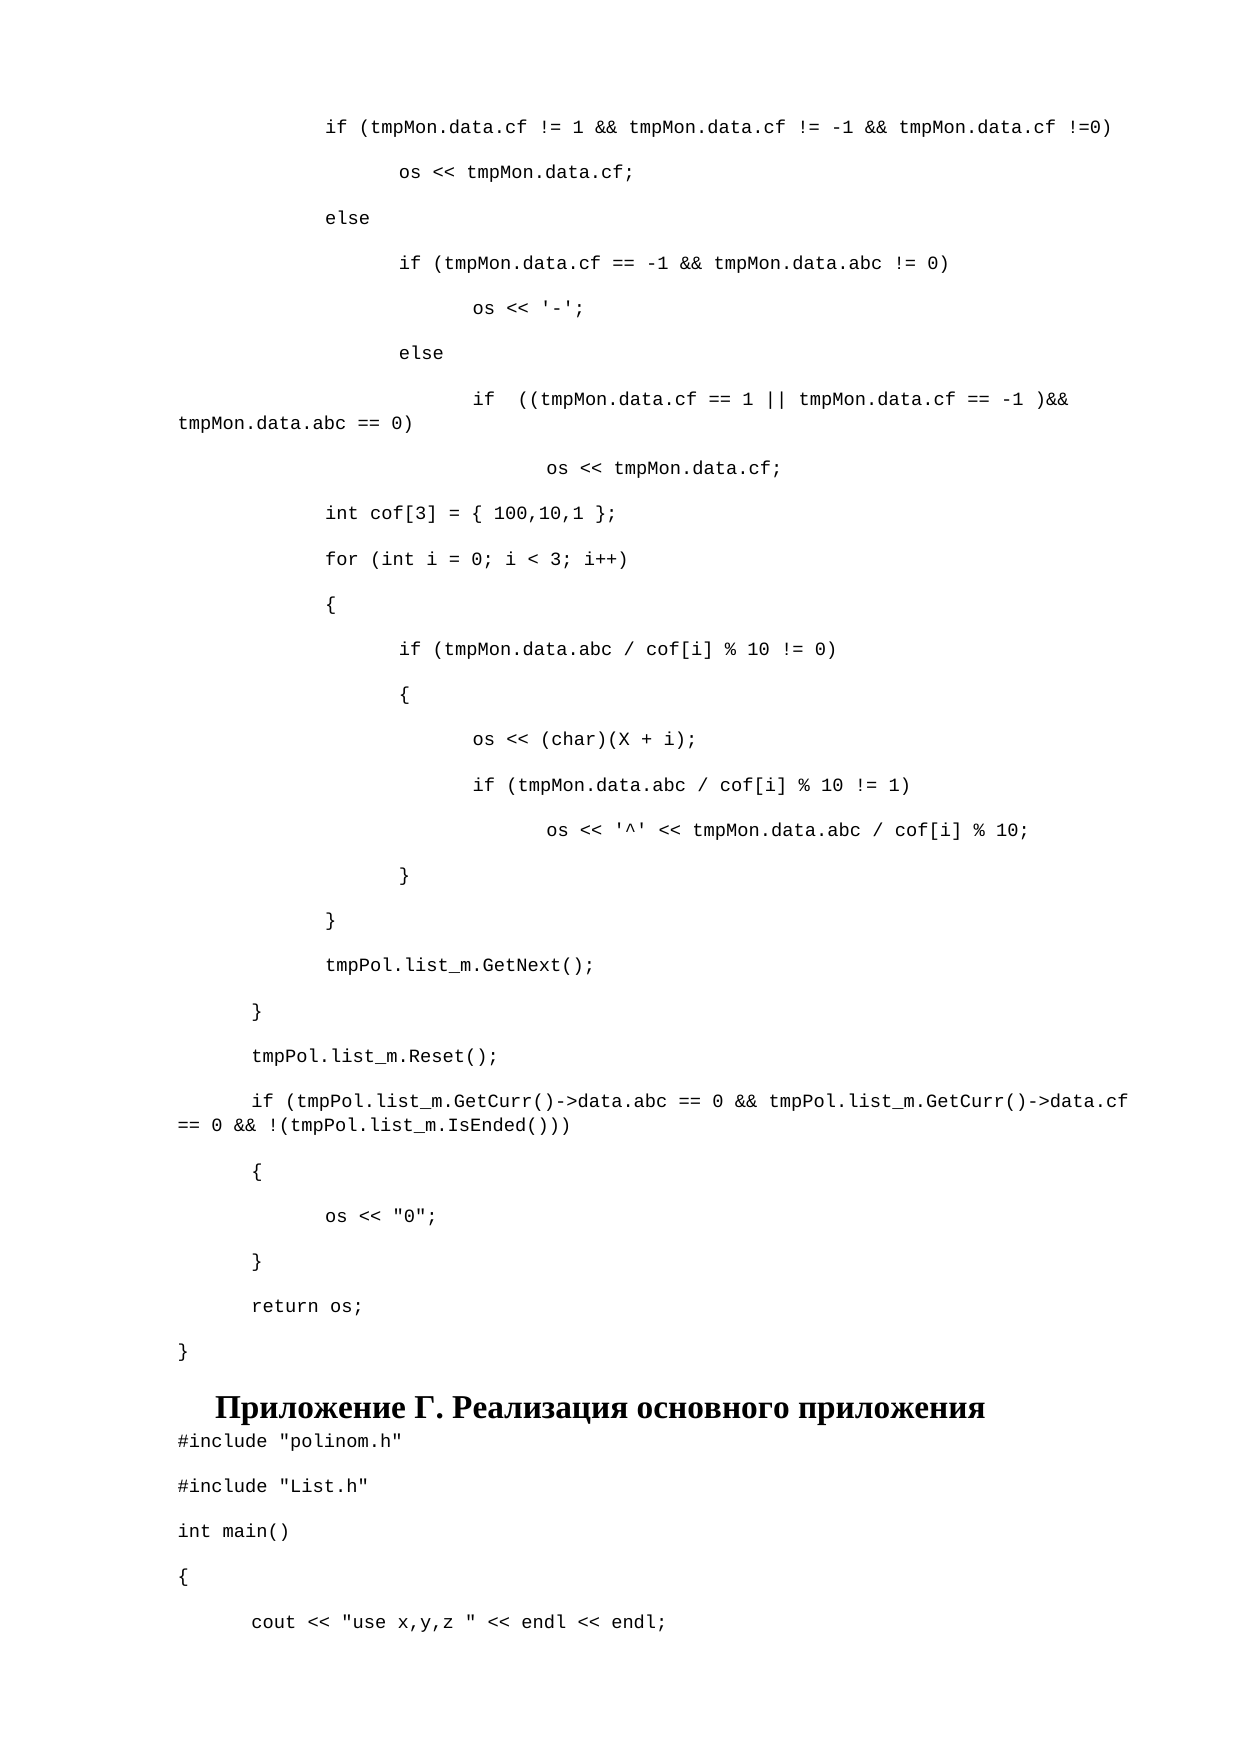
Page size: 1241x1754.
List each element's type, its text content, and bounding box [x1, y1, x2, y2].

text if ((tmpMon.data.cf == 1 || tmpMon.data.cf == -1 )&& tmpMon.data.abc == 0) [177, 389, 1152, 435]
text { [177, 685, 1152, 706]
text if (tmpMon.data.abc / cof[i] % 10 != 0) [177, 640, 1152, 661]
text tmpPol.list_m.GetNext(); [177, 956, 1152, 977]
text } [177, 866, 1152, 887]
text if (tmpMon.data.cf != 1 && tmpMon.data.cf != -1 && tmpMon.data.cf !=0) [177, 118, 1152, 139]
text { [177, 594, 1152, 616]
text os << (char)(X + i); [177, 730, 1152, 751]
text os << tmpMon.data.cf; [177, 459, 1152, 480]
text os << tmpMon.data.cf; [177, 163, 1152, 184]
text else [177, 344, 1152, 365]
text int cof[3] = { 100,10,1 }; [177, 504, 1152, 525]
text #include "List.h" [177, 1477, 1152, 1498]
text os << '-'; [177, 299, 1152, 320]
text cout << "use x,y,z " << endl << endl; [177, 1612, 1152, 1634]
text if (tmpMon.data.abc / cof[i] % 10 != 1) [177, 775, 1152, 797]
text else [177, 208, 1152, 230]
text for (int i = 0; i < 3; i++) [177, 549, 1152, 571]
text } [177, 1342, 1152, 1363]
text int main() [177, 1522, 1152, 1543]
text { [177, 1161, 1152, 1183]
text tmpPol.list_m.Reset(); [177, 1047, 1152, 1068]
text } [177, 1252, 1152, 1273]
text return os; [177, 1297, 1152, 1318]
text if (tmpMon.data.cf == -1 && tmpMon.data.abc != 0) [177, 254, 1152, 275]
text } [177, 911, 1152, 932]
text os << '^' << tmpMon.data.abc / cof[i] % 10; [177, 821, 1152, 842]
list Приложение Г. Реализация основного приложения [215, 1387, 1152, 1426]
text } [177, 1001, 1152, 1023]
text { [177, 1567, 1152, 1588]
text #include "polinom.h" [177, 1432, 1152, 1453]
text os << "0"; [177, 1207, 1152, 1228]
text if (tmpPol.list_m.GetCurr()->data.abc == 0 && tmpPol.list_m.GetCurr()->data.cf == 0 && !(tmpPol.list_m.IsEnded())) [177, 1092, 1152, 1137]
